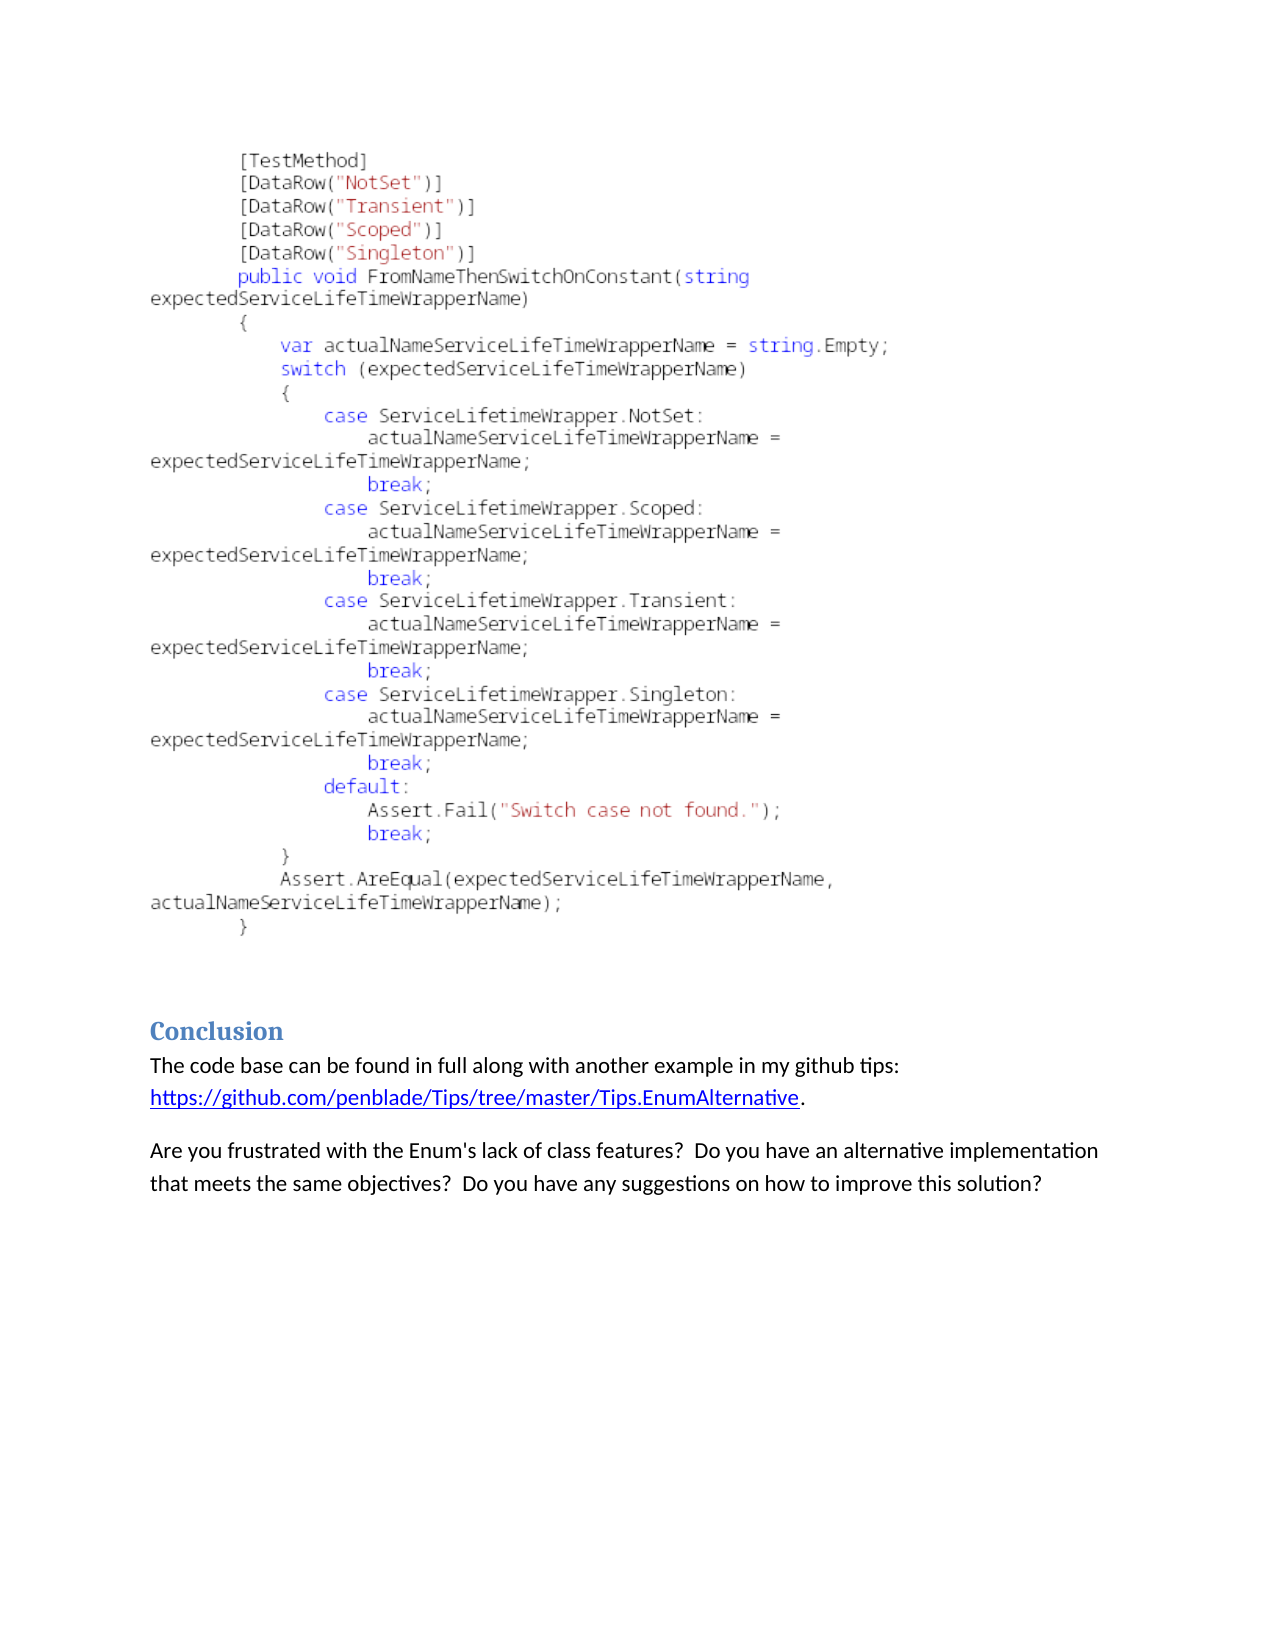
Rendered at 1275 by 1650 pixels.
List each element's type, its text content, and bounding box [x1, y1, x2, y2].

text The code base can be found in full along with another example in my github tips: https://github.com/penblade/Tips/tree/master/Tips.EnumAlternative. [150, 1051, 1125, 1112]
subtitle Conclusion [150, 1016, 1125, 1047]
text Are you frustrated with the Enum's lack of class features? Do you have an alternative implementation that meets the same objectives? Do you have any suggestions on how to improve this solution? [150, 1137, 1125, 1197]
